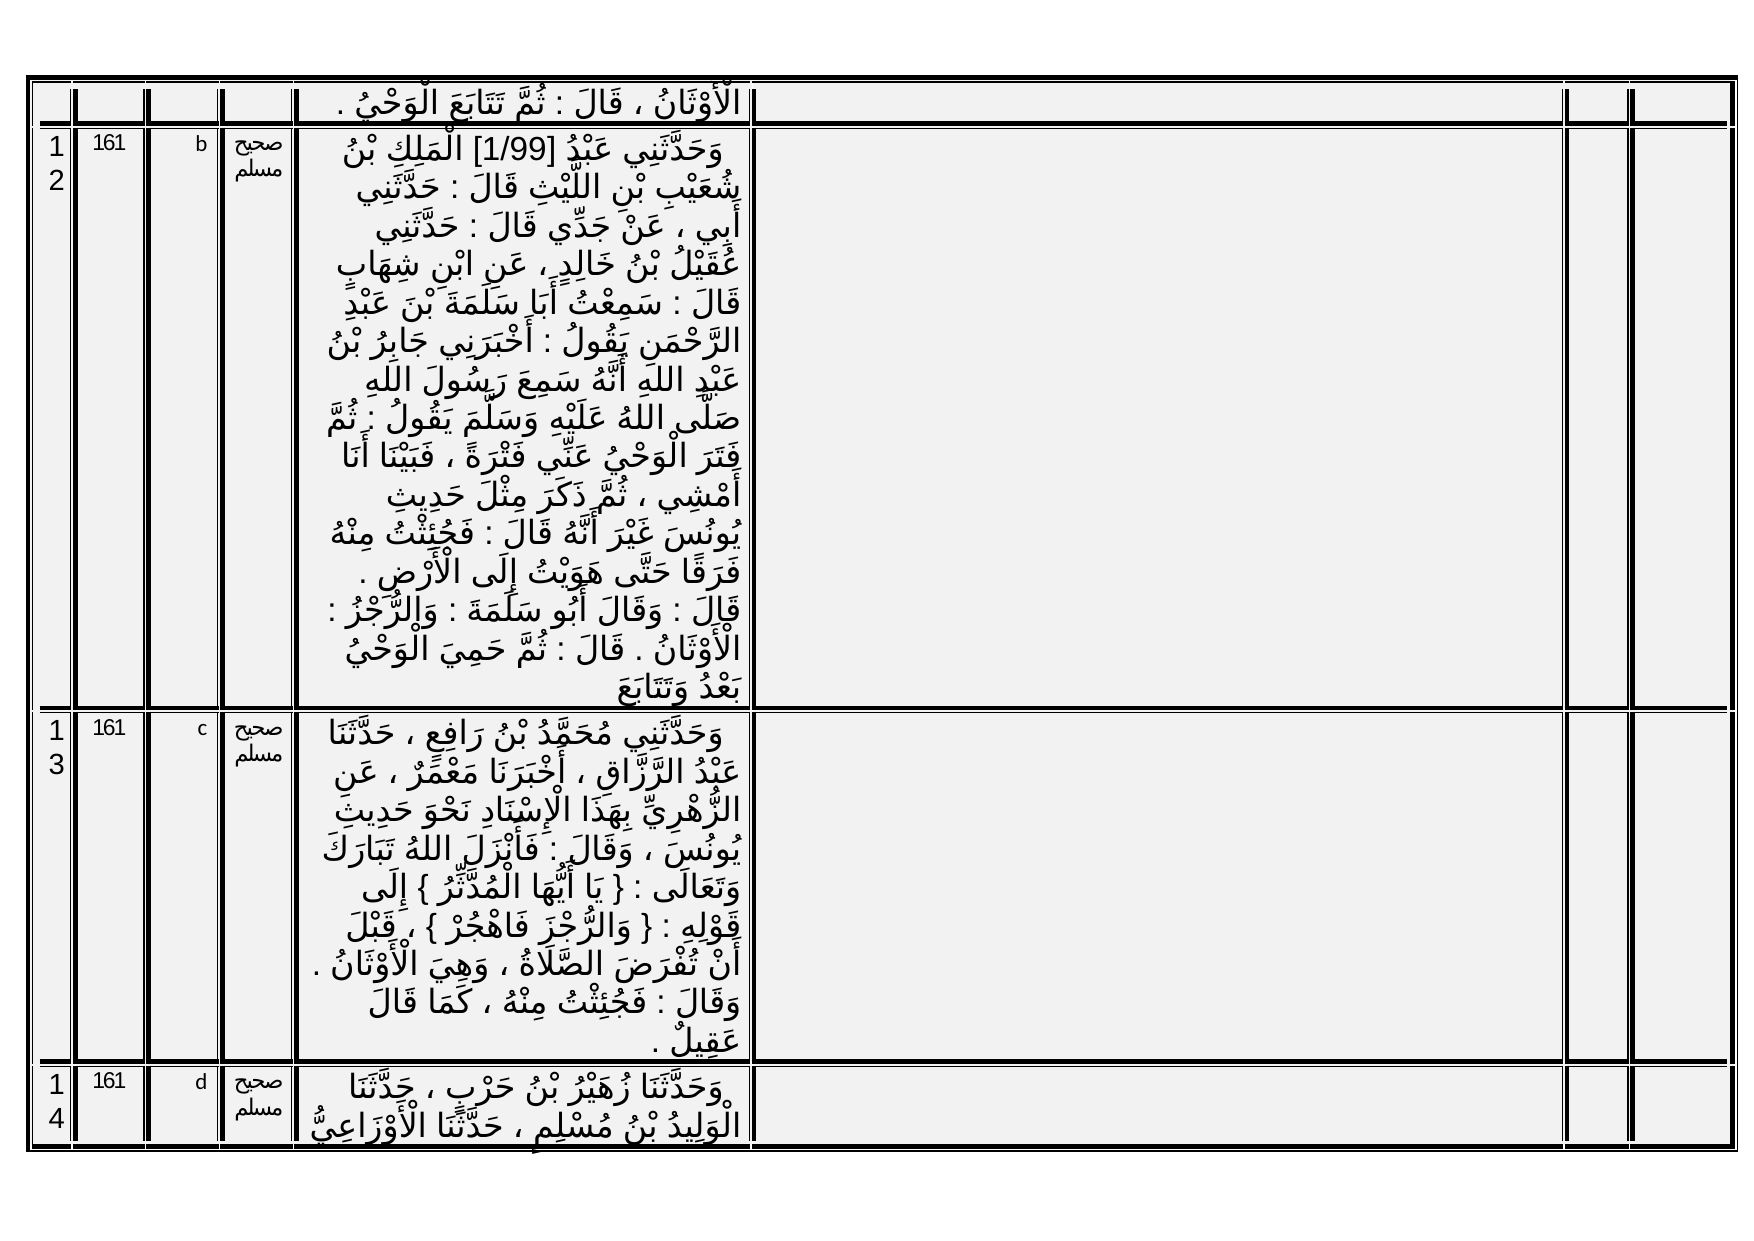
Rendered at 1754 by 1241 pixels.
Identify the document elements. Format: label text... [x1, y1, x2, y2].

table_cell [1565, 80, 1631, 121]
table_cell [756, 713, 1562, 1059]
table_cell صحيح مسلم [225, 713, 291, 1059]
table_cell [30, 121, 74, 706]
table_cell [295, 1059, 752, 1144]
table_cell 161 [74, 1059, 147, 1144]
table_cell صحيح مسلم [221, 1059, 295, 1144]
table_cell 161 [74, 80, 147, 121]
table_cell d [147, 1059, 221, 1144]
table_cell [30, 706, 74, 1059]
table_cell [1565, 1059, 1631, 1144]
table_cell c [151, 713, 217, 1059]
table_cell [1631, 121, 1734, 706]
table_cell [30, 1059, 74, 1144]
table_cell b [151, 129, 217, 706]
table_cell 161 [78, 129, 143, 706]
table_cell [753, 1059, 1565, 1144]
table_cell صحيح مسلم [221, 80, 295, 121]
table_cell [1631, 83, 1730, 121]
table_cell [1569, 713, 1627, 1059]
table_cell a [147, 80, 221, 121]
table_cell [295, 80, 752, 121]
table_cell [30, 80, 74, 121]
table_cell [756, 129, 1562, 706]
table_cell [1569, 129, 1627, 706]
table_cell [1631, 1059, 1734, 1144]
table_cell 161 [78, 713, 143, 1059]
table_cell [753, 80, 1565, 121]
table_cell [1631, 706, 1734, 1059]
table_cell وَحَدَّثَنِي عَبْدُ [1/99] الْمَلِكِ بْنُ شُعَيْبِ بْنِ اللَّيْثِ قَالَ : حَدَّثَنِي أَبِي ، عَنْ جَدِّي قَالَ : حَدَّثَنِي عُقَيْلُ بْنُ خَالِدٍ ، عَنِ ابْنِ شِهَابٍ قَالَ : سَمِعْتُ أَبَا سَلَمَةَ بْنَ عَبْدِ الرَّحْمَنِ يَقُولُ : أَخْبَرَنِي جَابِرُ بْنُ عَبْدِ اللهِ أَنَّهُ سَمِعَ رَسُولَ اللهِ صَلَّى اللهُ عَلَيْهِ وَسَلَّمَ يَقُولُ : ثُمَّ فَتَرَ الْوَحْيُ عَنِّي فَتْرَةً ، فَبَيْنَا أَنَا أَمْشِي ، ثُمَّ ذَكَرَ مِثْلَ حَدِيثِ يُونُسَ غَيْرَ أَنَّهُ قَالَ : فَجُئِثْتُ مِنْهُ فَرَقًا حَتَّى هَوَيْتُ إِلَى الْأَرْضِ . قَالَ : وَقَالَ أَبُو سَلَمَةَ : وَالرُّجْزُ : الْأَوْثَانُ . قَالَ : ثُمَّ حَمِيَ الْوَحْيُ بَعْدُ وَتَتَابَعَ [299, 129, 749, 706]
table_cell وَحَدَّثَنِي مُحَمَّدُ بْنُ رَافِعٍ ، حَدَّثَنَا عَبْدُ الرَّزَّاقِ ، أَخْبَرَنَا مَعْمَرٌ ، عَنِ الزُّهْرِيِّ بِهَذَا الْإِسْنَادِ نَحْوَ حَدِيثِ يُونُسَ ، وَقَالَ : فَأَنْزَلَ اللهُ تَبَارَكَ وَتَعَالَى : { يَا أَيُّهَا الْمُدَّثِّرُ } إِلَى قَوْلِهِ : { وَالرُّجْزَ فَاهْجُرْ } ، قَبْلَ أَنْ تُفْرَضَ الصَّلَاةُ ، وَهِيَ الْأَوْثَانُ . وَقَالَ : فَجُئِثْتُ مِنْهُ ، كَمَا قَالَ عَقِيلٌ . [299, 713, 749, 1059]
table_cell صحيح مسلم [225, 129, 291, 706]
